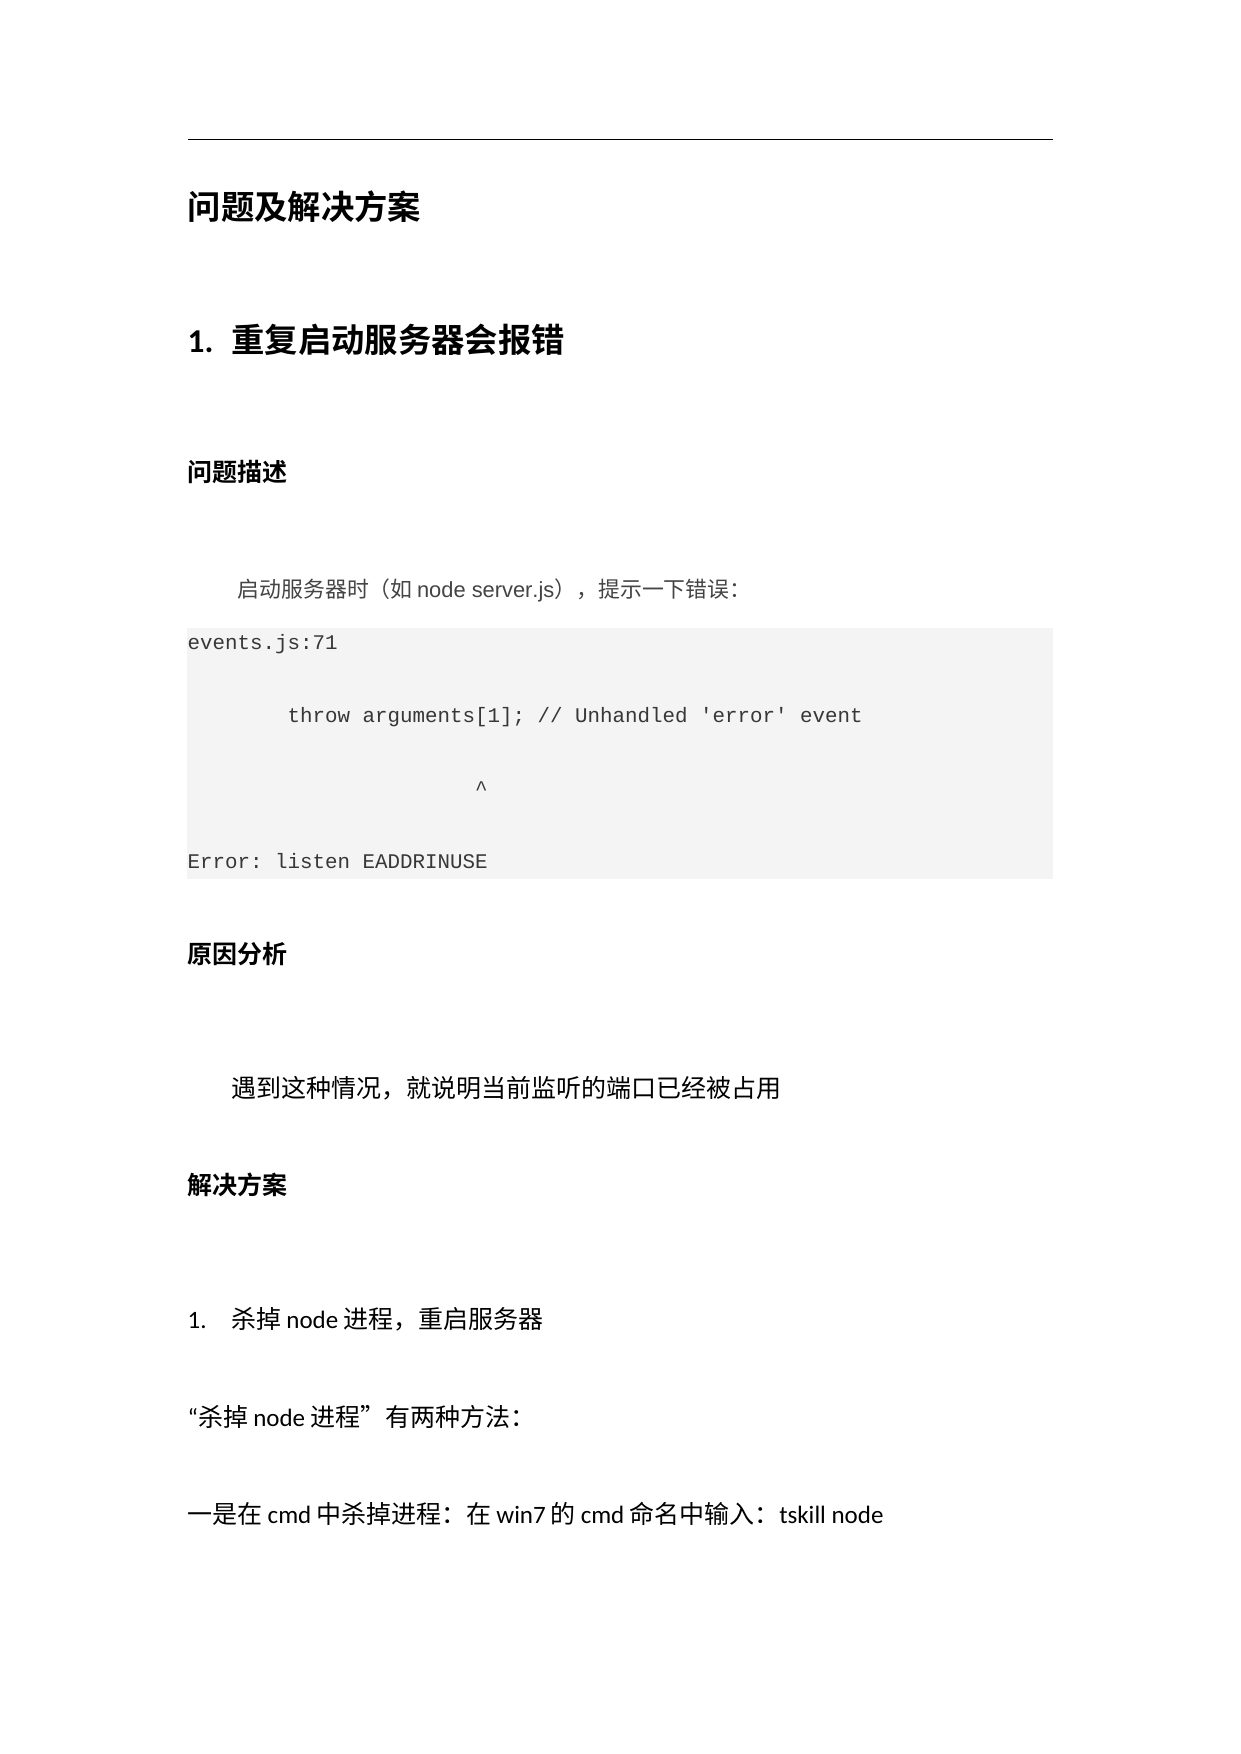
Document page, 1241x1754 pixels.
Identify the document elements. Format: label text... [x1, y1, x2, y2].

subtitle 问题及解决方案 [187, 173, 1053, 238]
text events.js:71 [187, 628, 1053, 660]
text Error: listen EADDRINUSE [187, 847, 1053, 879]
text 解决方案 [187, 1151, 1053, 1216]
text ^ [187, 774, 1053, 806]
text throw arguments[1]; // Unhandled 'error' event [187, 701, 1053, 733]
text 问题描述 [187, 438, 1053, 503]
text 原因分析 [187, 920, 1053, 985]
subtitle 重复启动服务器会报错 [187, 305, 1053, 370]
text 一是在cmd中杀掉进程：在win7的cmd命名中输入：tskill node [187, 1480, 1053, 1545]
text 启动服务器时（如node server.js），提示一下错误： [187, 572, 1053, 604]
text 遇到这种情况，就说明当前监听的端口已经被占用 [187, 1054, 1053, 1119]
text “杀掉node进程”有两种方法： [187, 1383, 1053, 1448]
list 杀掉node进程，重启服务器 [187, 1285, 1053, 1350]
